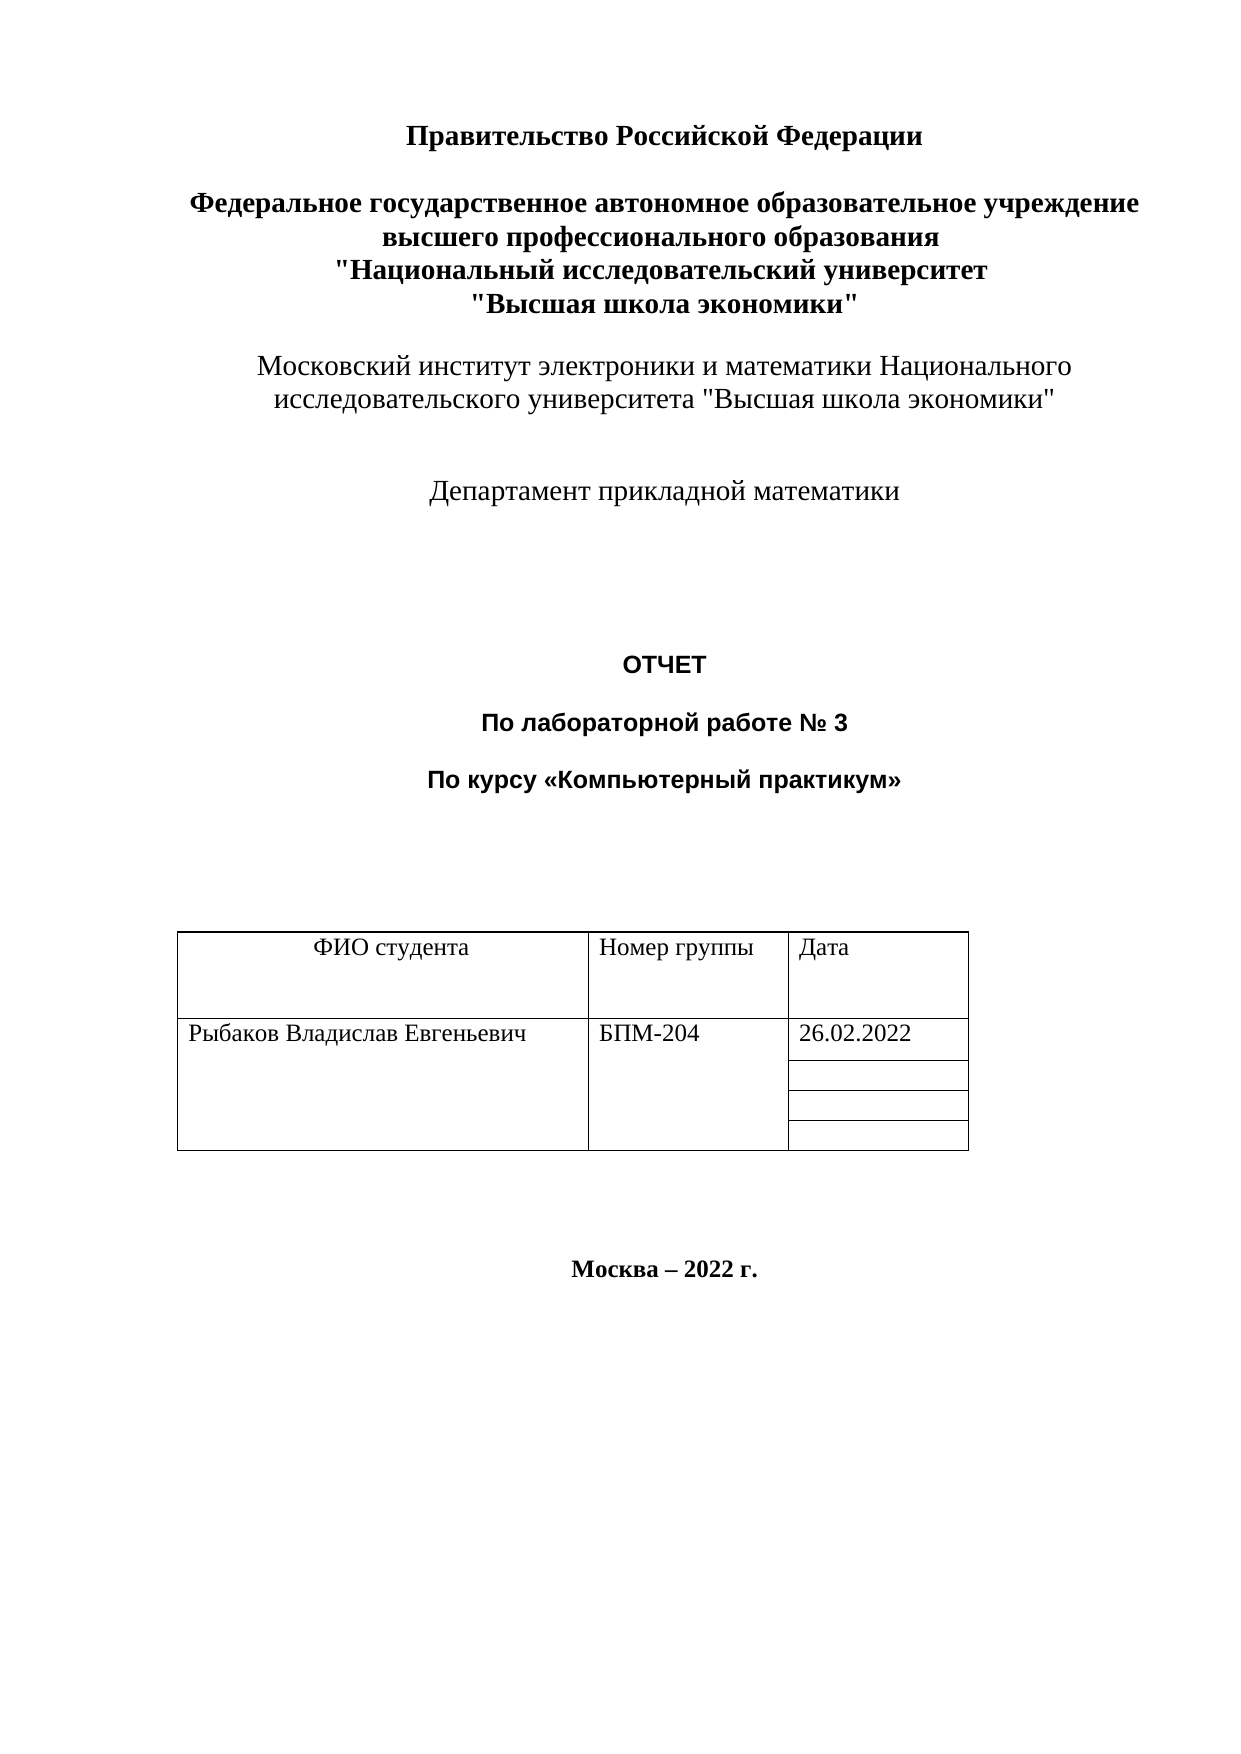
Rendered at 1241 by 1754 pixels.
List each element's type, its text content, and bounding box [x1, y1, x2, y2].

text Московский институт электроники и математики Национального [177, 348, 1152, 382]
text По курсу «Компьютерный практикум» [177, 765, 1152, 794]
text Федеральное государственное автономное образовательное учреждение высшего профессионального образования "Национальный исследовательский университет "Высшая школа экономики" [177, 185, 1152, 319]
text Правительство Российской Федерации [177, 118, 1152, 152]
text Москва – 2022 г. [177, 1254, 1152, 1282]
text По лабораторной работе № 3 [177, 707, 1152, 736]
text ОТЧЕТ [177, 650, 1152, 679]
text Департамент прикладной математики [177, 473, 1152, 506]
text исследовательского университета "Высшая школа экономики" [177, 382, 1152, 415]
